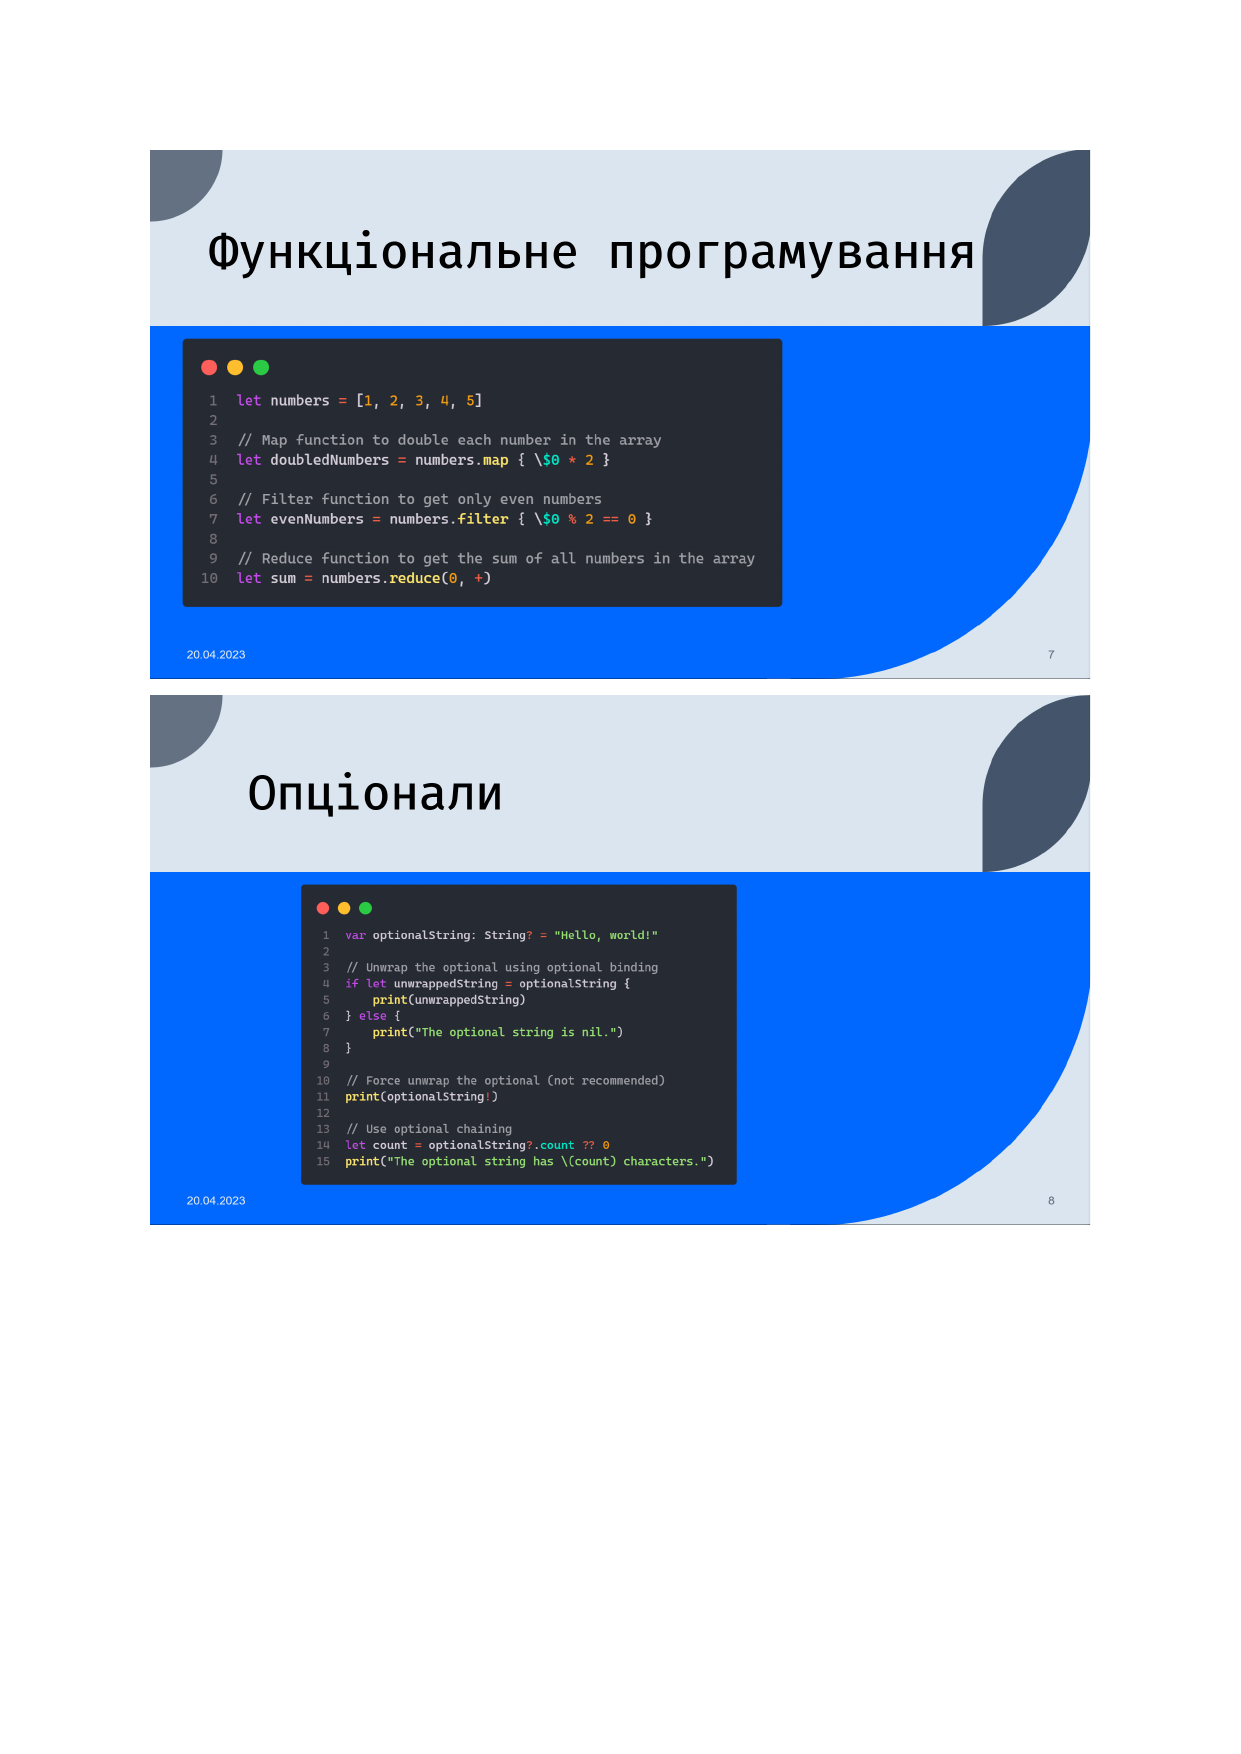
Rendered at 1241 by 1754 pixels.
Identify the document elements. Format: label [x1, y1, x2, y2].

picture [150, 150, 1091, 679]
picture [150, 695, 1091, 1225]
